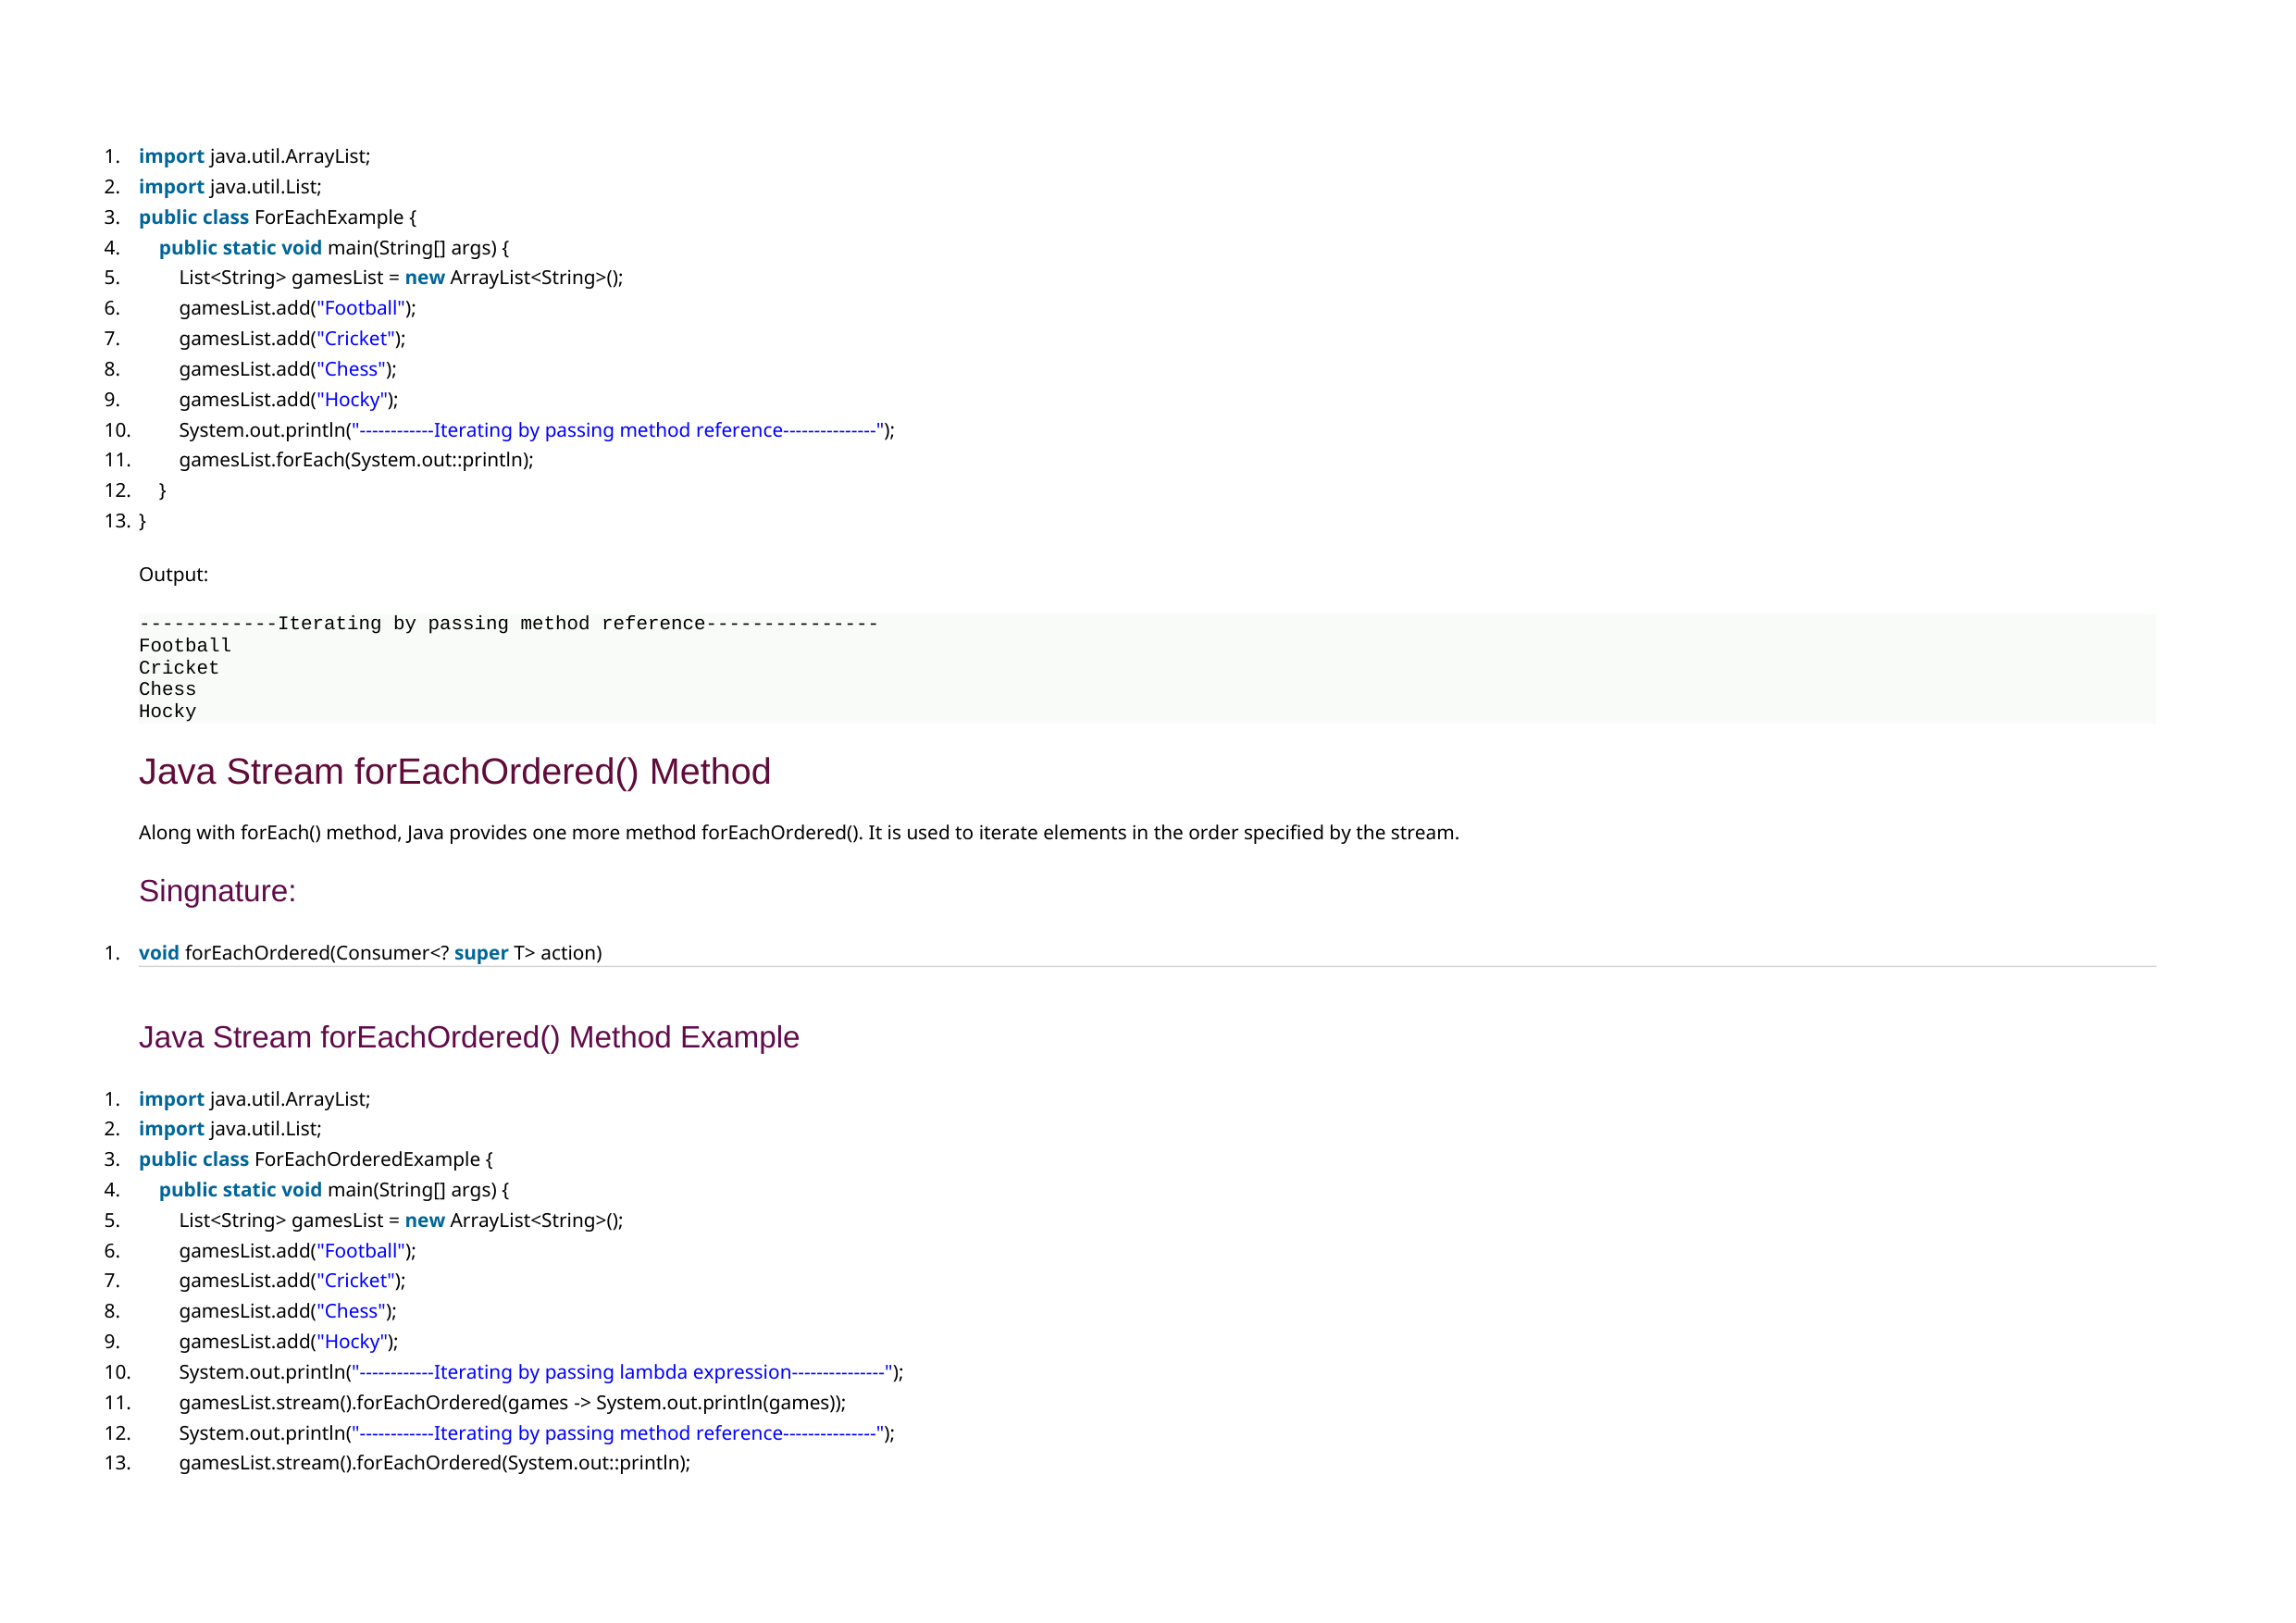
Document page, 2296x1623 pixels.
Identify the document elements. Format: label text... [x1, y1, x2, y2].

subtitle Java Stream forEachOrdered() Method Example [139, 1019, 2156, 1054]
list import java.util.ArrayList; [104, 1081, 2156, 1111]
list public class ForEachOrderedExample { [104, 1142, 2156, 1172]
list gamesList.add("Hocky"); [104, 1324, 2156, 1355]
list public static void main(String[] args) { [104, 1172, 2156, 1202]
list public static void main(String[] args) { [104, 229, 2156, 260]
text Output: [139, 561, 2156, 587]
list System.out.println("------------Iterating by passing method reference---------------"); [104, 1415, 2156, 1445]
text Hocky [139, 701, 2156, 724]
list gamesList.forEach(System.out::println); [104, 442, 2156, 473]
list import java.util.ArrayList; [104, 139, 2156, 169]
text Football [139, 636, 2156, 658]
text Cricket [139, 658, 2156, 679]
list gamesList.stream().forEachOrdered(System.out::println); [104, 1445, 2156, 1476]
list } [104, 473, 2156, 503]
list gamesList.stream().forEachOrdered(games -> System.out.println(games)); [104, 1384, 2156, 1415]
list import java.util.List; [104, 1111, 2156, 1142]
text Along with forEach() method, Java provides one more method forEachOrdered(). It is used to iterate elements in the order specified by the stream. [139, 820, 2156, 846]
list gamesList.add("Football"); [104, 291, 2156, 321]
list gamesList.add("Chess"); [104, 1294, 2156, 1324]
list List<String> gamesList = new ArrayList<String>(); [104, 1202, 2156, 1233]
list List<String> gamesList = new ArrayList<String>(); [104, 260, 2156, 291]
list gamesList.add("Cricket"); [104, 321, 2156, 352]
list System.out.println("------------Iterating by passing lambda expression---------------"); [104, 1355, 2156, 1384]
list } [104, 503, 2156, 534]
list gamesList.add("Hocky"); [104, 381, 2156, 412]
text ------------Iterating by passing method reference--------------- [139, 613, 2156, 636]
list public class ForEachExample { [104, 200, 2156, 229]
subtitle Singnature: [139, 873, 2156, 909]
list gamesList.add("Football"); [104, 1233, 2156, 1263]
list gamesList.add("Chess"); [104, 352, 2156, 381]
text Chess [139, 679, 2156, 701]
subtitle Java Stream forEachOrdered() Method [139, 750, 2156, 792]
list void forEachOrdered(Consumer<? super T> action) [104, 935, 2156, 965]
list gamesList.add("Cricket"); [104, 1263, 2156, 1294]
list System.out.println("------------Iterating by passing method reference---------------"); [104, 412, 2156, 442]
list import java.util.List; [104, 169, 2156, 200]
